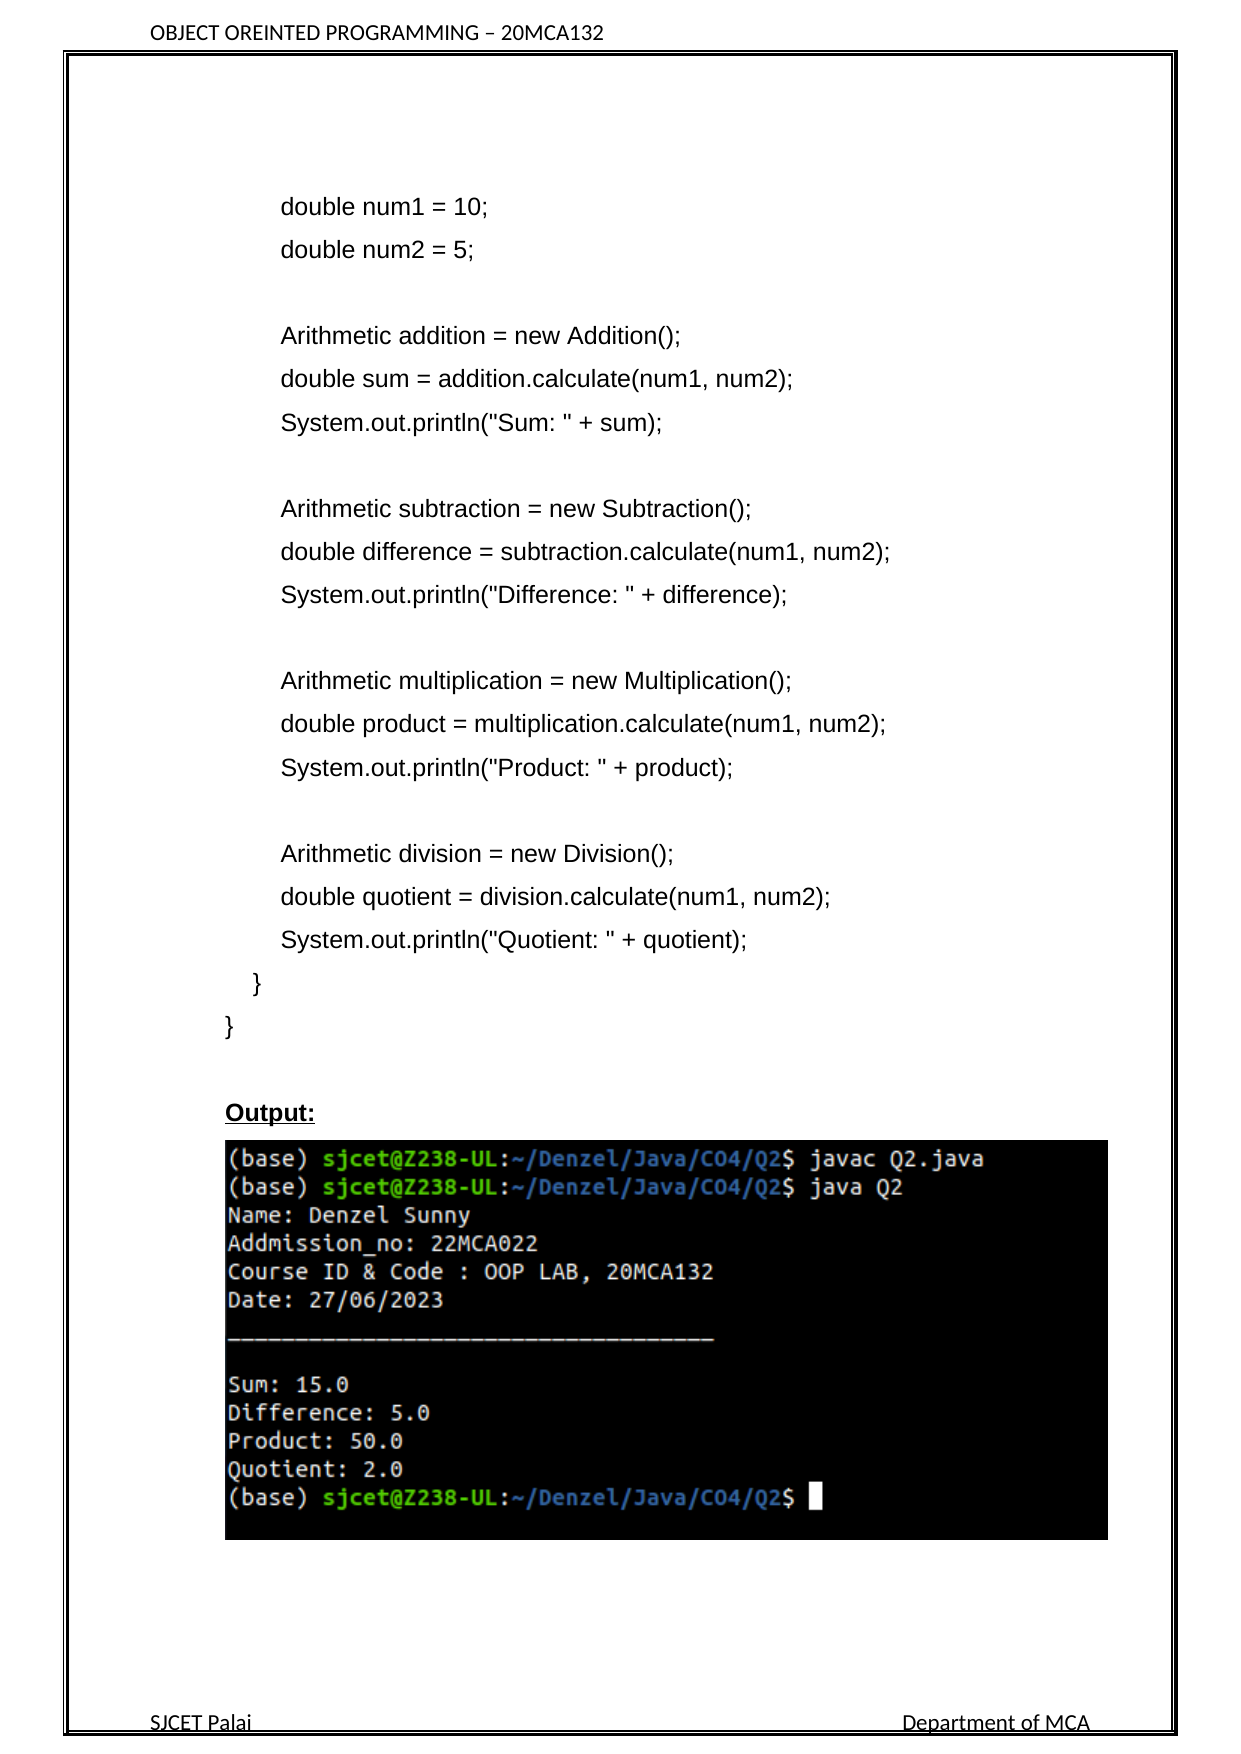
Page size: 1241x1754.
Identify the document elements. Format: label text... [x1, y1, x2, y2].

list System.out.println("Sum: " + sum); [225, 408, 1090, 436]
list Arithmetic multiplication = new Multiplication(); [225, 666, 1090, 695]
list Output: [225, 1098, 1090, 1126]
list Arithmetic division = new Division(); [225, 839, 1090, 868]
list double num2 = 5; [225, 235, 1090, 264]
list System.out.println("Difference: " + difference); [225, 580, 1090, 609]
list System.out.println("Product: " + product); [225, 753, 1090, 781]
list double num1 = 10; [225, 192, 1090, 221]
list Arithmetic addition = new Addition(); [225, 321, 1090, 350]
list System.out.println("Quotient: " + quotient); [225, 925, 1090, 954]
list double quotient = division.calculate(num1, num2); [225, 882, 1090, 911]
picture [225, 1140, 1108, 1540]
list double product = multiplication.calculate(num1, num2); [225, 709, 1090, 738]
list Arithmetic subtraction = new Subtraction(); [225, 494, 1090, 523]
list } [225, 1011, 1090, 1040]
list double difference = subtraction.calculate(num1, num2); [225, 537, 1090, 566]
list double sum = addition.calculate(num1, num2); [225, 364, 1090, 393]
list } [225, 968, 1090, 997]
